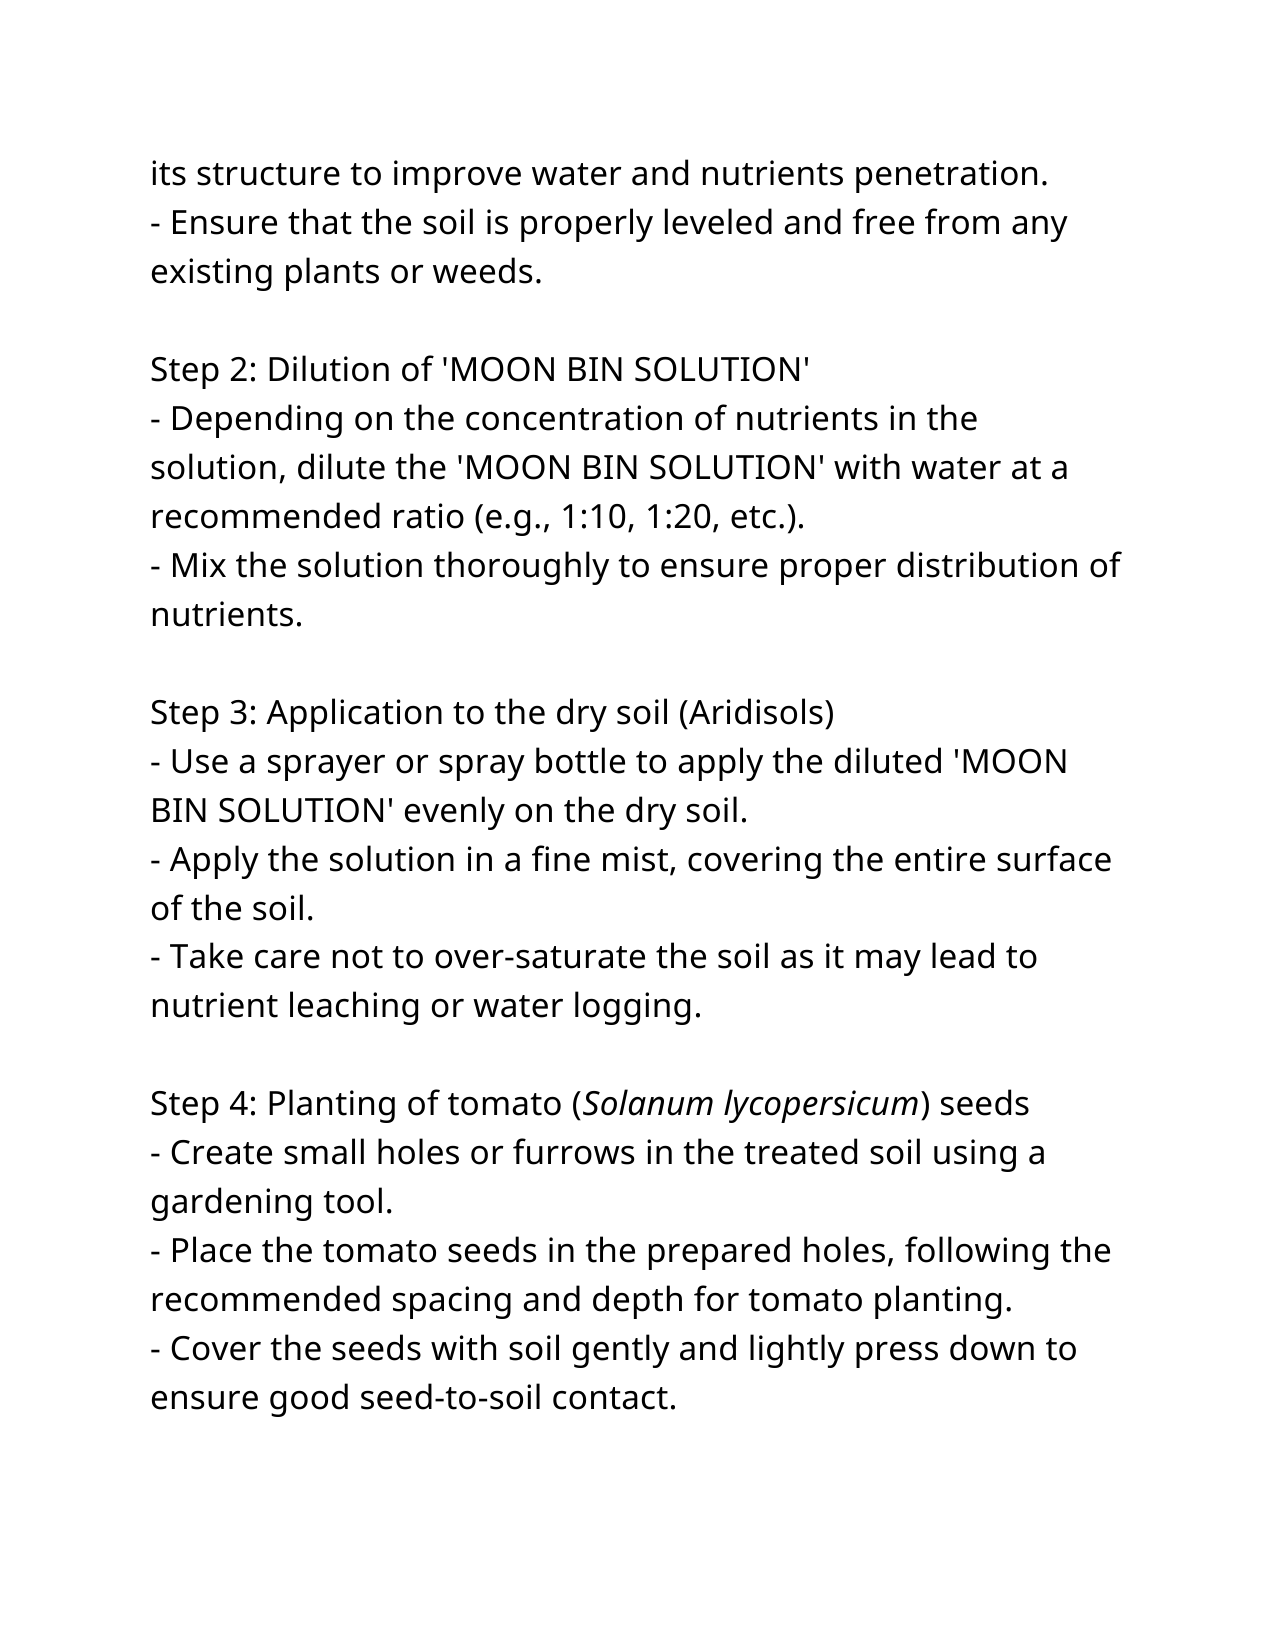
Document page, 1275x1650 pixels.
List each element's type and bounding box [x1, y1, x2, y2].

text [150, 150, 1125, 1468]
